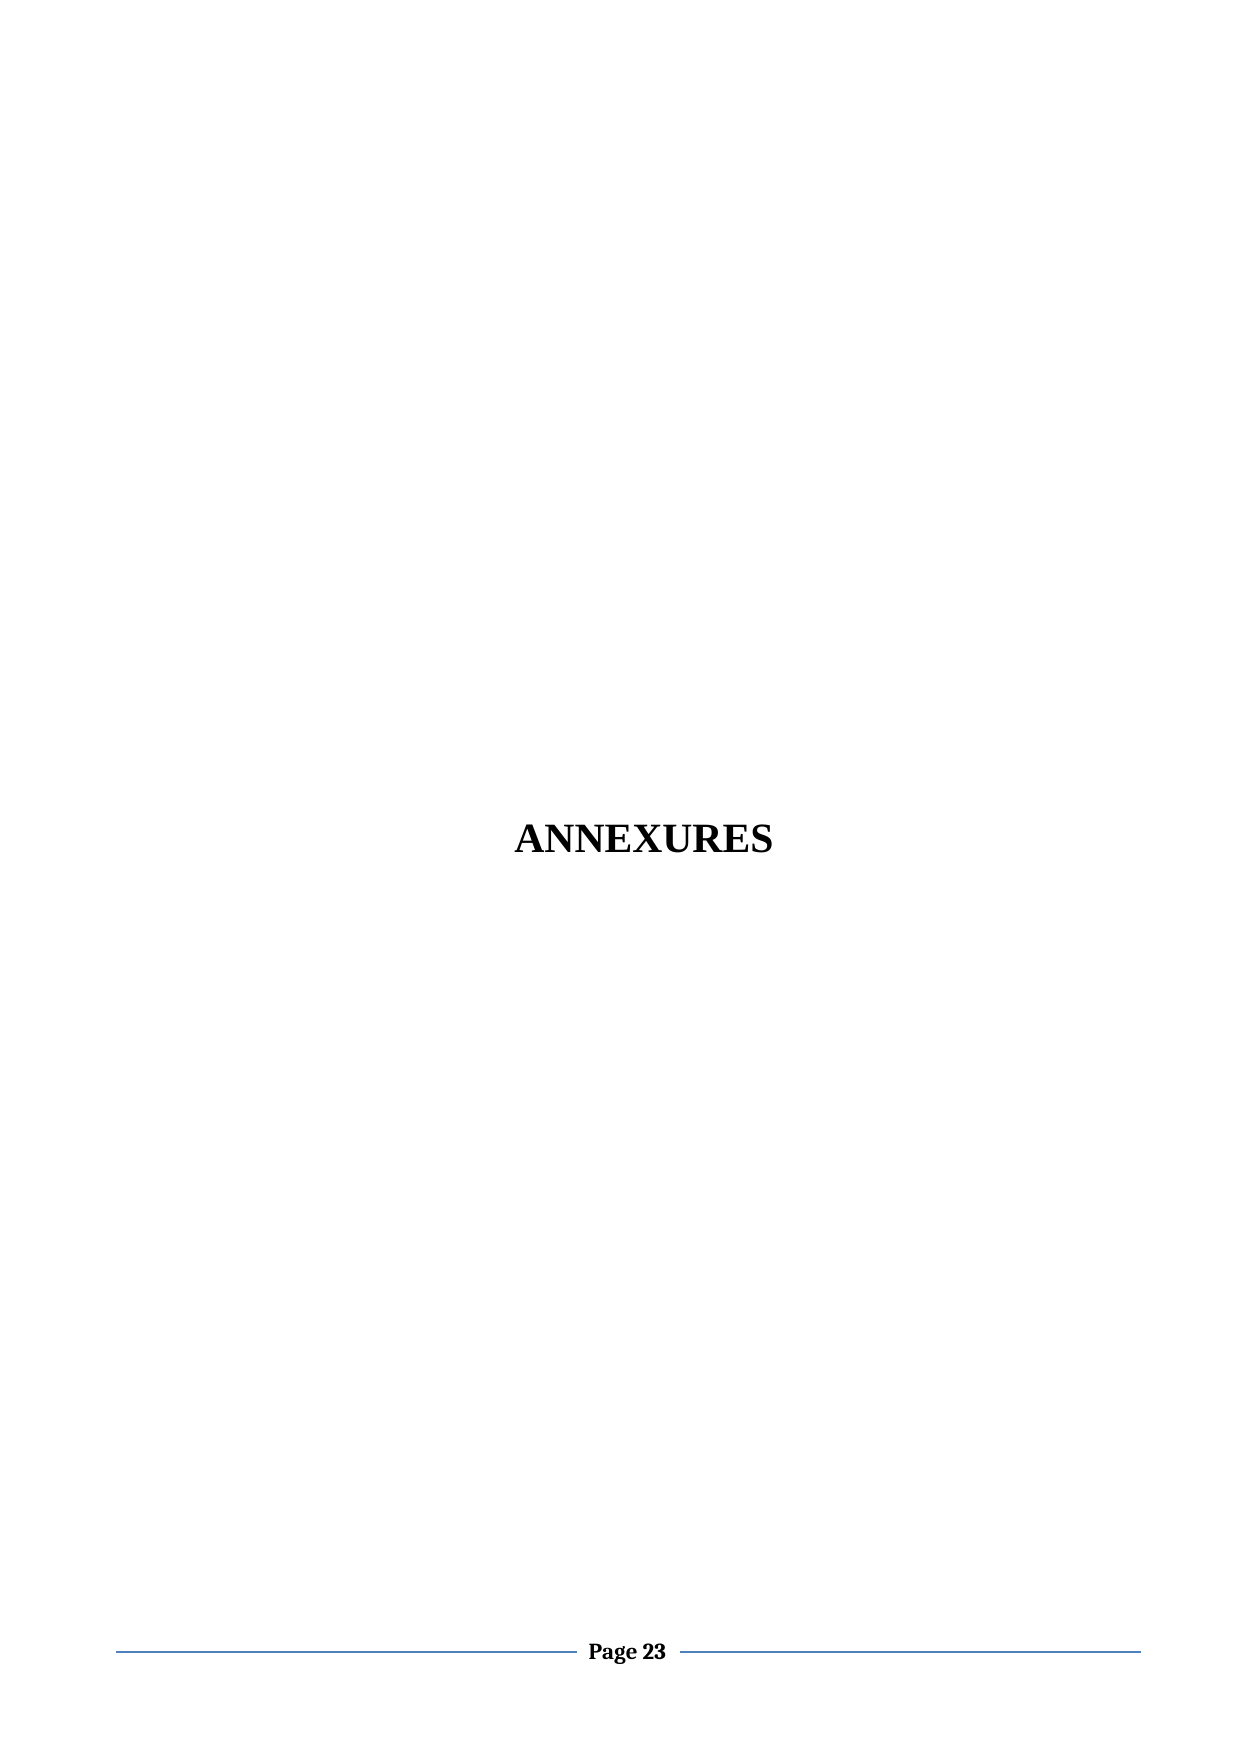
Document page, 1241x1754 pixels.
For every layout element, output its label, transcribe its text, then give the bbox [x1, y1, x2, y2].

subtitle ANNEXURES [404, 814, 884, 862]
